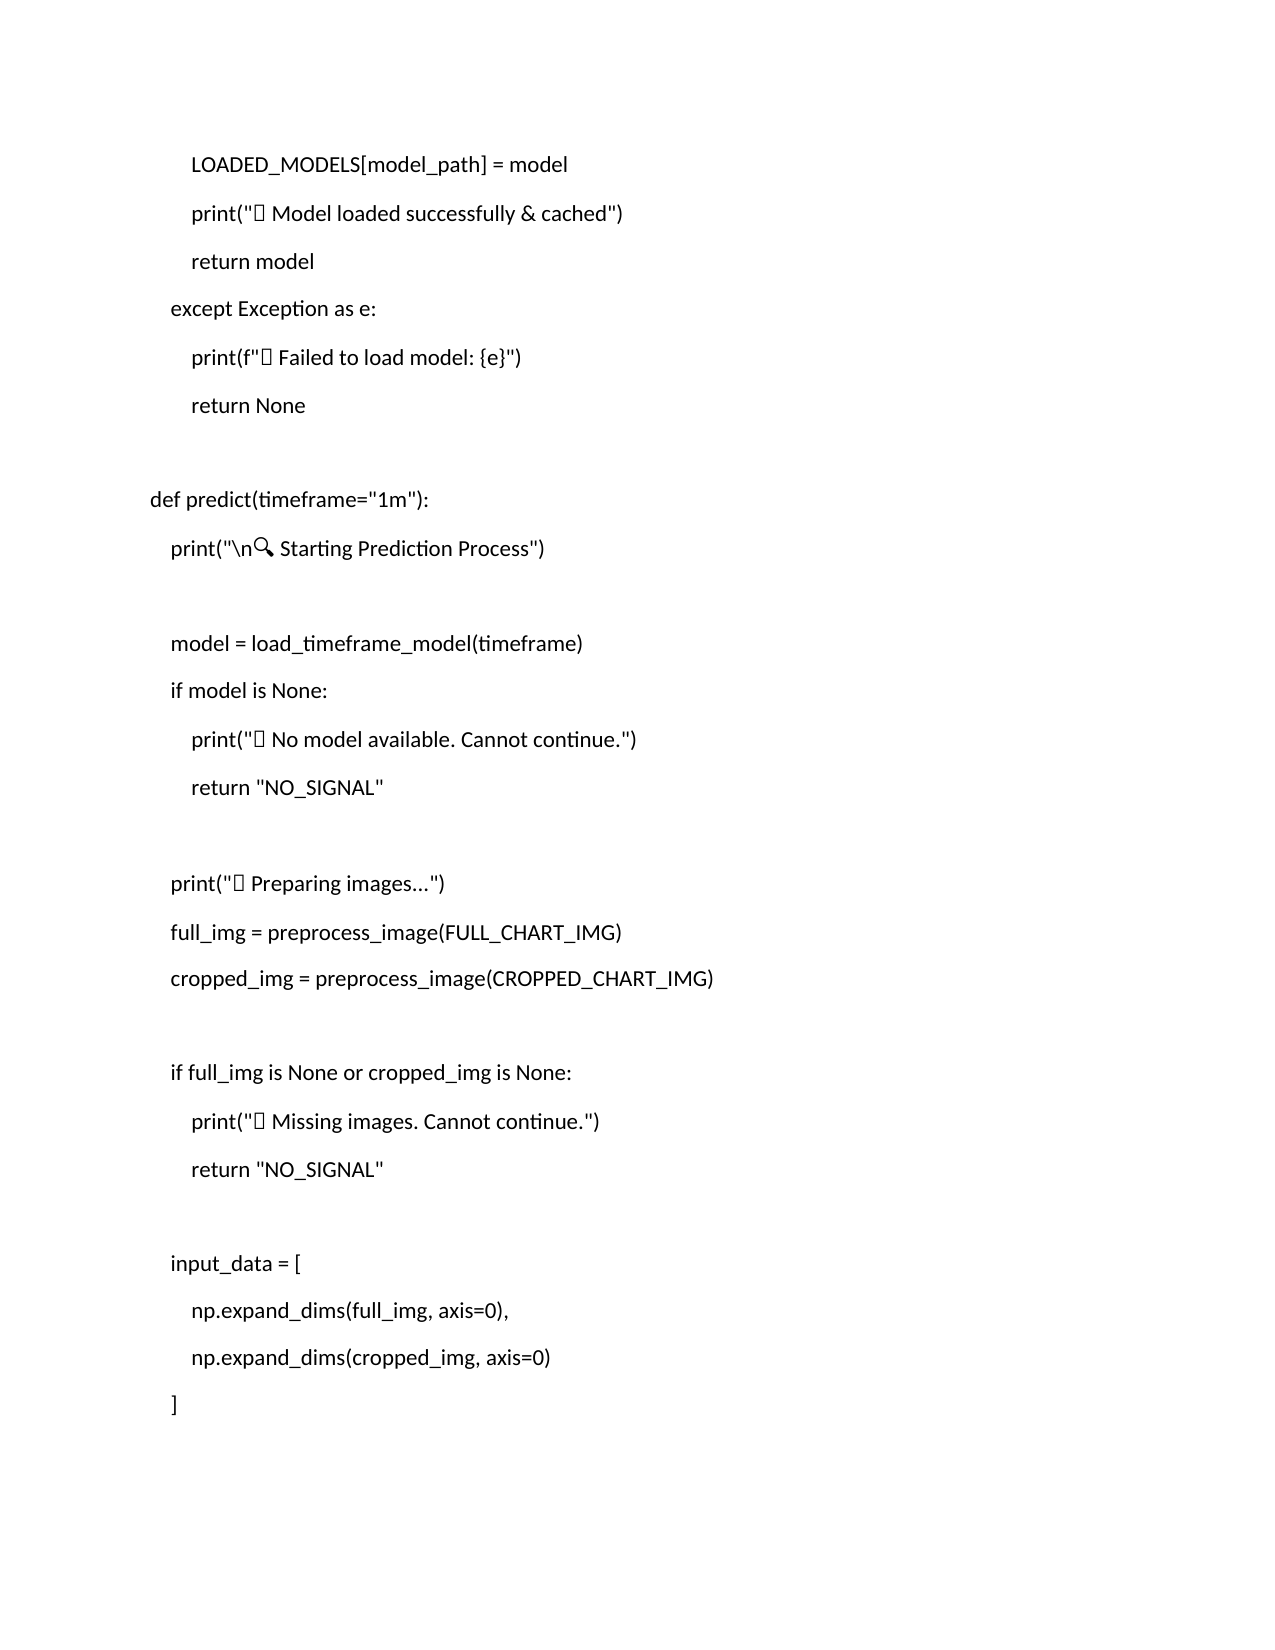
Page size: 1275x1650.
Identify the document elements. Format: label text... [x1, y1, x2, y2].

text print("✅ Model loaded successfully & cached") [150, 197, 1125, 228]
text print("🚫 No model available. Cannot continue.") [150, 723, 1125, 754]
text if model is None: [150, 676, 1125, 704]
text return "NO_SIGNAL" [150, 773, 1125, 802]
text def predict(timeframe="1m"): [150, 485, 1125, 513]
text print("🚫 Missing images. Cannot continue.") [150, 1105, 1125, 1136]
text np.expand_dims(full_img, axis=0), [150, 1296, 1125, 1324]
text np.expand_dims(cropped_img, axis=0) [150, 1343, 1125, 1371]
text full_img = preprocess_image(FULL_CHART_IMG) [150, 918, 1125, 946]
text cropped_img = preprocess_image(CROPPED_CHART_IMG) [150, 964, 1125, 993]
text ] [150, 1390, 1125, 1418]
text if full_img is None or cropped_img is None: [150, 1058, 1125, 1086]
text return model [150, 247, 1125, 275]
text return "NO_SIGNAL" [150, 1156, 1125, 1184]
text LOADED_MODELS[model_path] = model [150, 150, 1125, 178]
text print("🗼 Preparing images...") [150, 867, 1125, 898]
text print(f"❌ Failed to load model: {e}") [150, 341, 1125, 372]
text return None [150, 391, 1125, 419]
text input_data = [ [150, 1249, 1125, 1277]
text except Exception as e: [150, 294, 1125, 322]
text model = load_timeframe_model(timeframe) [150, 629, 1125, 657]
text print("\n🔍 Starting Prediction Process") [150, 532, 1125, 563]
